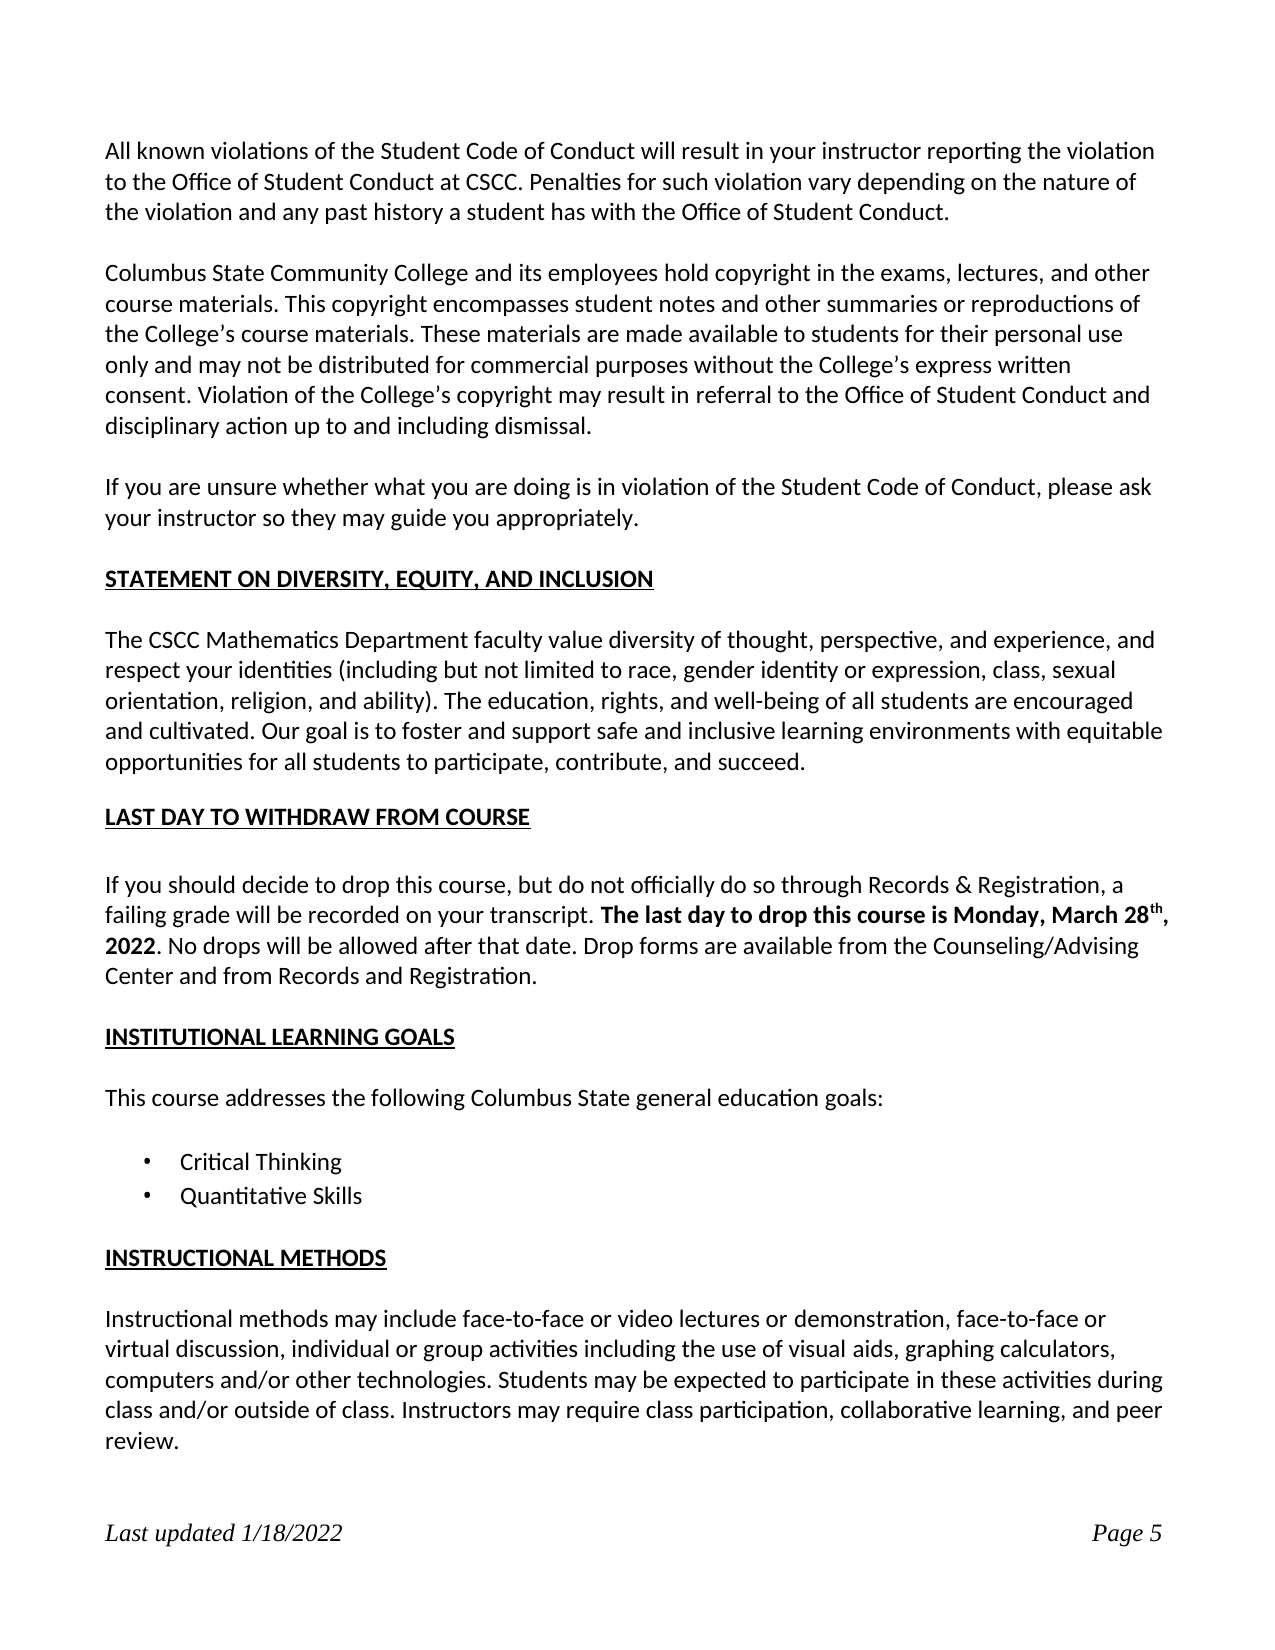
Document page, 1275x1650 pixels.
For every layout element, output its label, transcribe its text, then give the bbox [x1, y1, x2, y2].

text Instructional methods may include face-to-face or video lectures or demonstration, face-to-face or virtual discussion, individual or group activities including the use of visual aids, graphing calculators, computers and/or other technologies. Students may be expected to participate in these activities during class and/or outside of class. Instructors may require class participation, collaborative learning, and peer review. [105, 1303, 1170, 1456]
text INSTRUCTIONAL METHODS [105, 1242, 1170, 1273]
text The CSCC Mathematics Department faculty value diversity of thought, perspective, and experience, and respect your identities (including but not limited to race, gender identity or expression, class, sexual orientation, religion, and ability). The education, rights, and well-being of all students are encouraged and cultivated. Our goal is to foster and support safe and inclusive learning environments with equitable opportunities for all students to participate, contribute, and succeed. [105, 624, 1170, 776]
text If you should decide to drop this course, but do not officially do so through Records & Registration, a failing grade will be recorded on your transcript. The last day to drop this course is Monday, March 28th, 2022. No drops will be allowed after that date. Drop forms are available from the Counseling/Advising Center and from Records and Registration. [105, 869, 1170, 991]
text INSTITUTIONAL LEARNING GOALS [105, 1021, 1170, 1052]
list Critical Thinking [142, 1143, 1170, 1177]
text If you are unsure whether what you are doing is in violation of the Student Code of Conduct, please ask your instructor so they may guide you appropriately. [105, 471, 1170, 532]
text All known violations of the Student Code of Conduct will result in your instructor reporting the violation to the Office of Student Conduct at CSCC. Penalties for such violation vary depending on the nature of the violation and any past history a student has with the Office of Student Conduct. [105, 136, 1170, 227]
list Quantitative Skills [142, 1177, 1170, 1212]
text This course addresses the following Columbus State general education goals: [105, 1082, 1170, 1113]
text Columbus State Community College and its employees hold copyright in the exams, lectures, and other course materials. This copyright encompasses student notes and other summaries or reproductions of the College’s course materials. These materials are made available to students for their personal use only and may not be distributed for commercial purposes without the College’s express written consent. Violation of the College’s copyright may result in referral to the Office of Student Conduct and disciplinary action up to and including dismissal. [105, 258, 1170, 441]
subtitle LAST DAY TO WITHDRAW FROM COURSE [105, 801, 1170, 832]
text STATEMENT ON DIVERSITY, EQUITY, AND INCLUSION [105, 563, 1170, 593]
